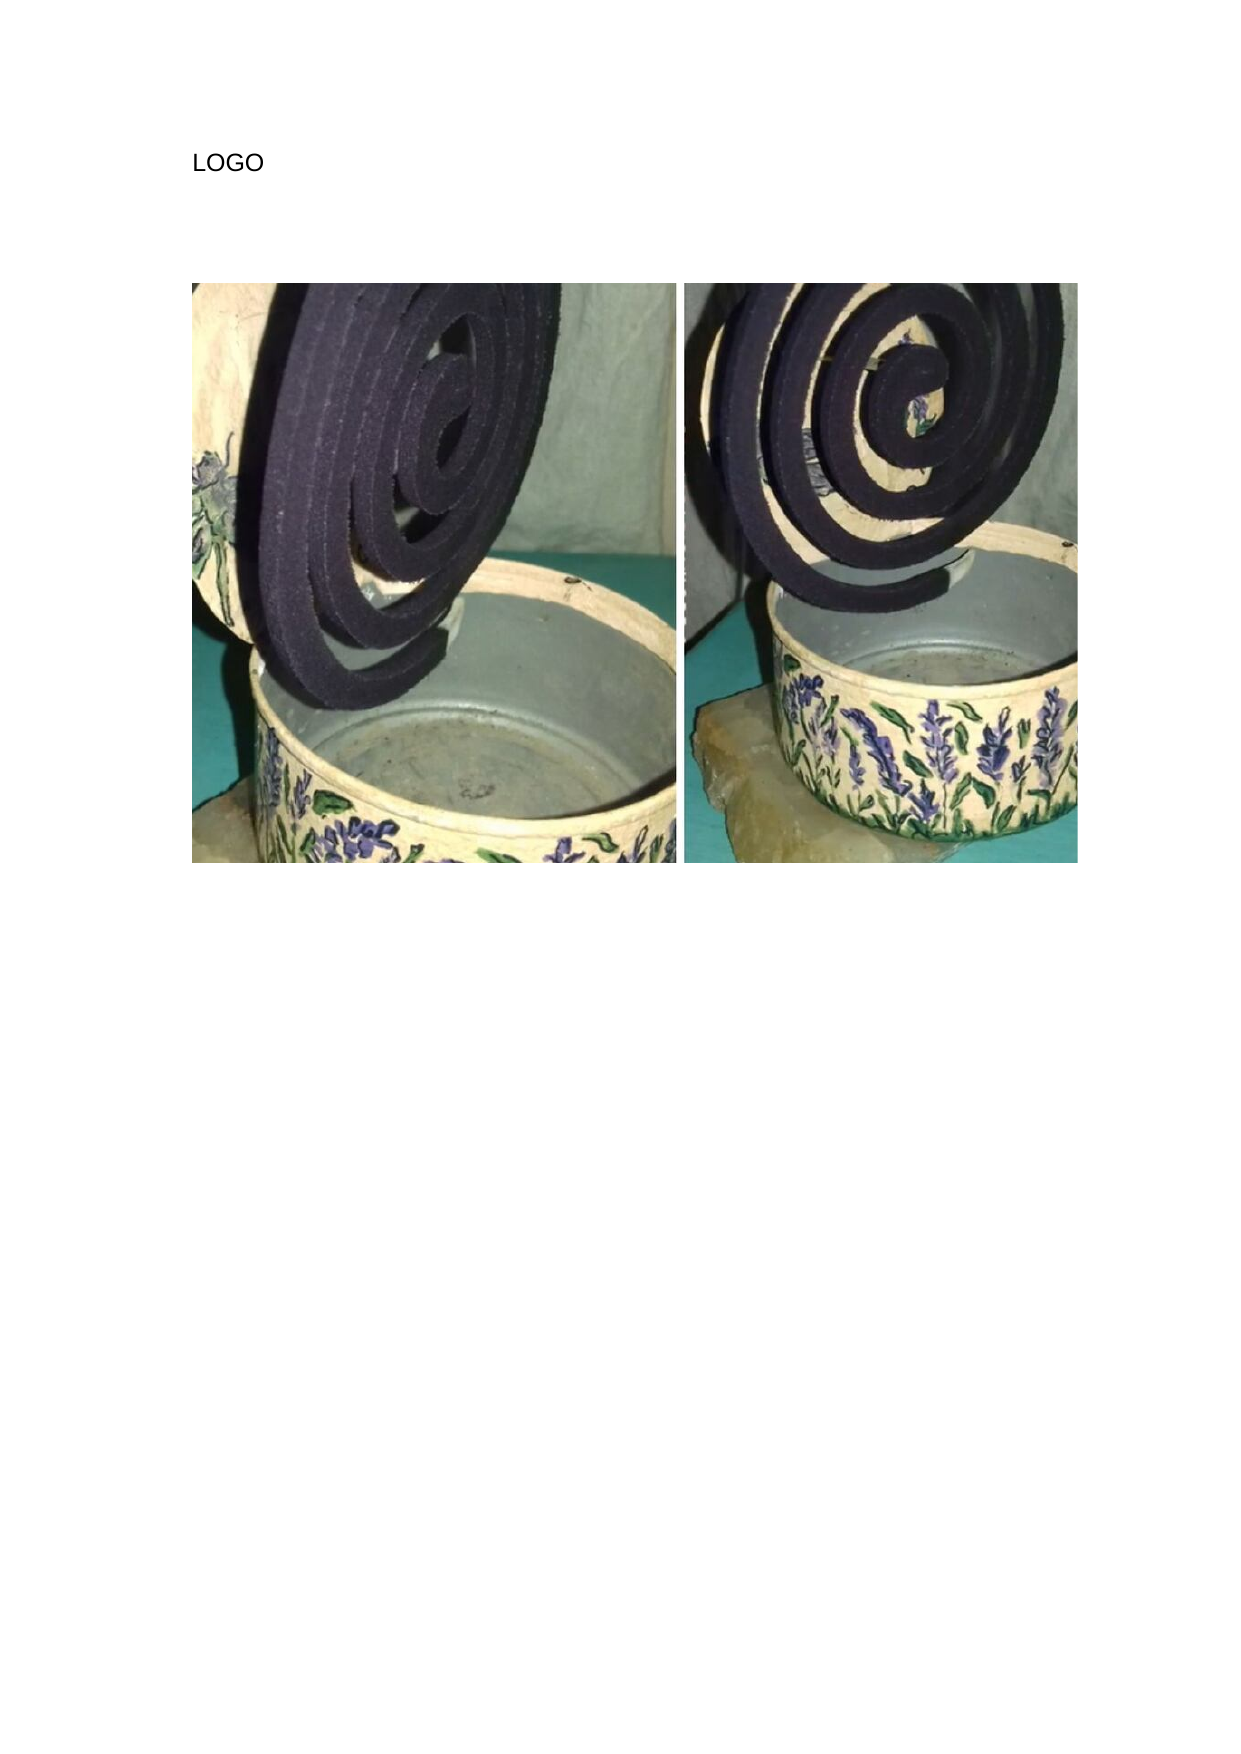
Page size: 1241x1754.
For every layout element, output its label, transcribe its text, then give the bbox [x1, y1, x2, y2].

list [215, 148, 1063, 219]
picture [192, 608, 1078, 1187]
text LOGO [264, 472, 1063, 501]
